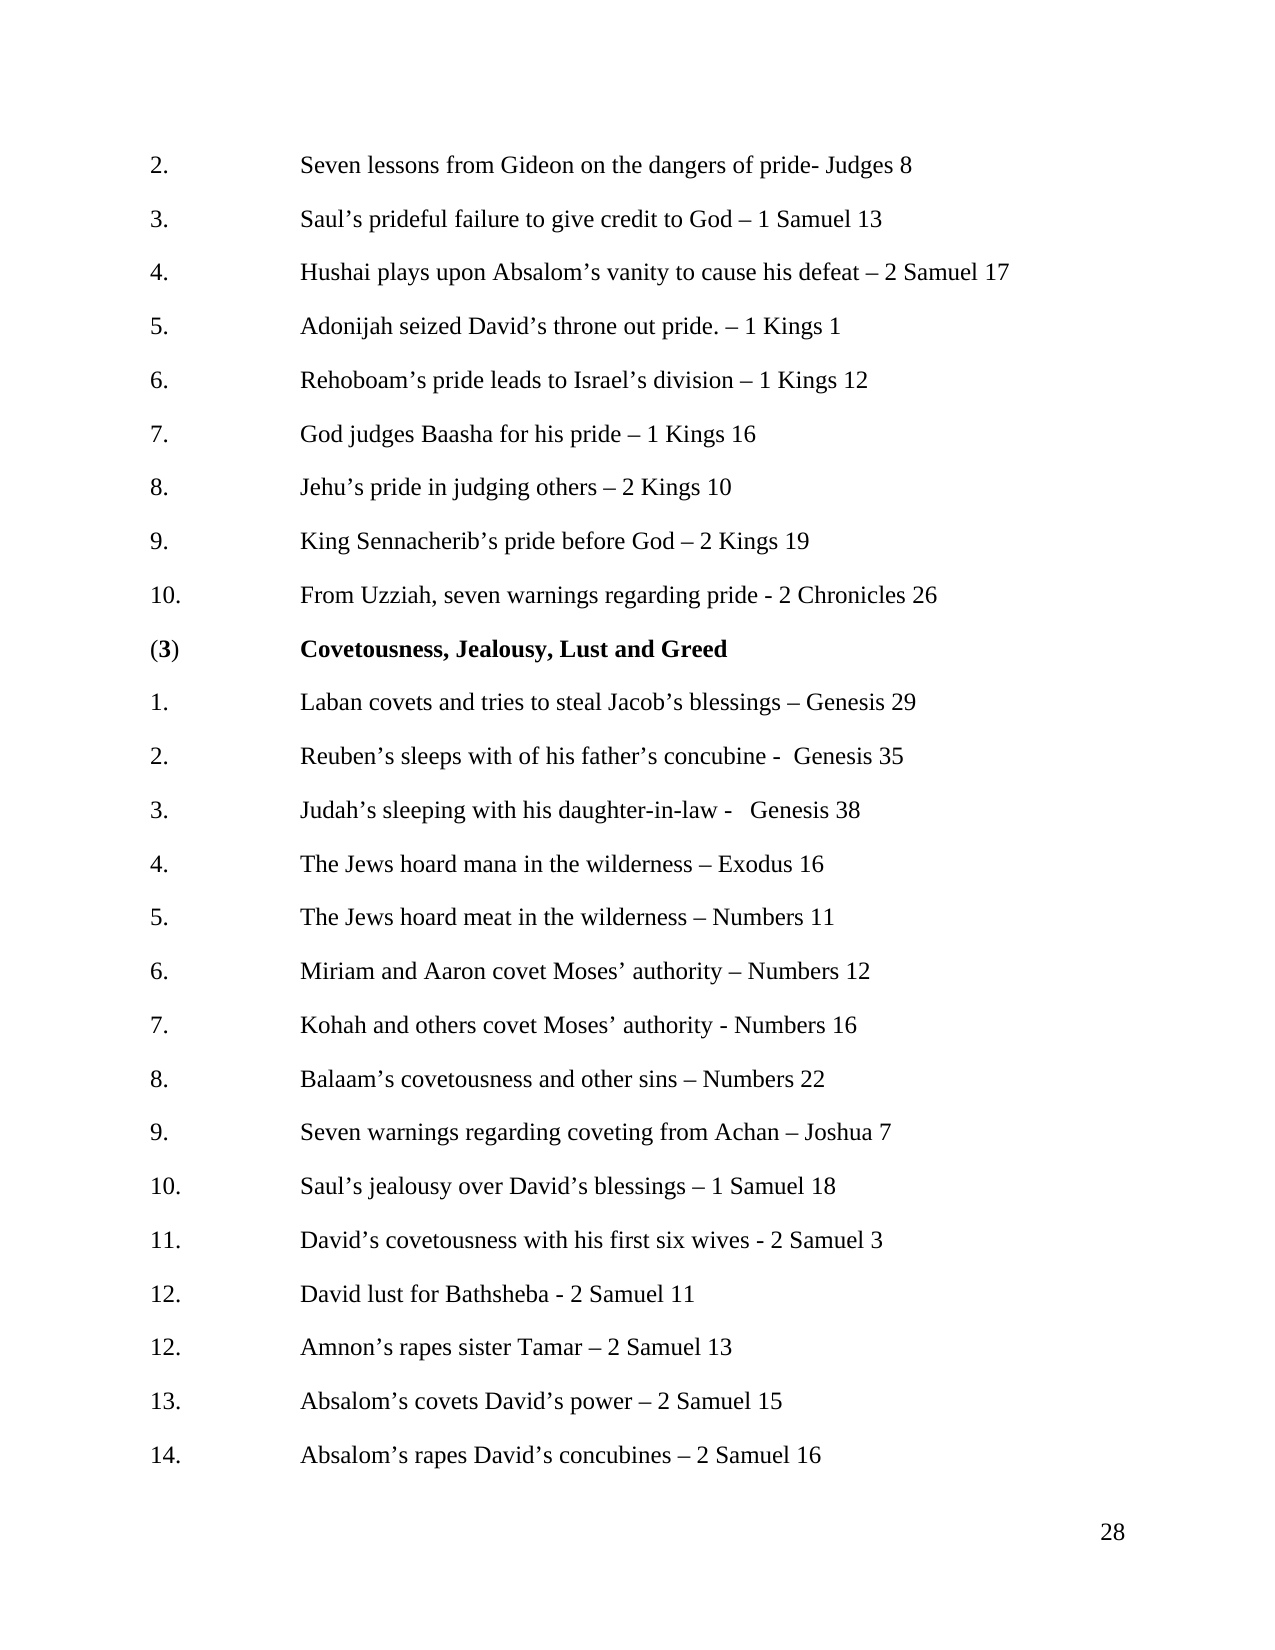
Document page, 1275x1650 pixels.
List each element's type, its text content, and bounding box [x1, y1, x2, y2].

text 4. The Jews hoard mana in the wilderness – Exodus 16 [150, 849, 1125, 877]
text 7. Kohah and others covet Moses’ authority - Numbers 16 [150, 1010, 1125, 1039]
text 4. Hushai plays upon Absalom’s vanity to cause his defeat – 2 Samuel 17 [150, 257, 1125, 286]
text 6. Rehoboam’s pride leads to Israel’s division – 1 Kings 12 [150, 365, 1125, 394]
text 3. Saul’s prideful failure to give credit to God – 1 Samuel 13 [150, 204, 1125, 232]
text 10. Saul’s jealousy over David’s blessings – 1 Samuel 18 [150, 1171, 1125, 1200]
text 12. Amnon’s rapes sister Tamar – 2 Samuel 13 [150, 1332, 1125, 1361]
text 8. Balaam’s covetousness and other sins – Numbers 22 [150, 1064, 1125, 1092]
text 6. Miriam and Aaron covet Moses’ authority – Numbers 12 [150, 956, 1125, 985]
text 14. Absalom’s rapes David’s concubines – 2 Samuel 16 [150, 1440, 1125, 1469]
text 7. God judges Baasha for his pride – 1 Kings 16 [150, 419, 1125, 447]
text 1. Laban covets and tries to steal Jacob’s blessings – Genesis 29 [150, 687, 1125, 716]
text 2. Reuben’s sleeps with of his father’s concubine - Genesis 35 [150, 741, 1125, 770]
text 11. David’s covetousness with his first six wives - 2 Samuel 3 [150, 1225, 1125, 1254]
text 5. Adonijah seized David’s throne out pride. – 1 Kings 1 [150, 311, 1125, 340]
text (3) Covetousness, Jealousy, Lust and Greed [150, 634, 1125, 662]
text 8. Jehu’s pride in judging others – 2 Kings 10 [150, 472, 1125, 501]
text 9. Seven warnings regarding coveting from Achan – Joshua 7 [150, 1117, 1125, 1146]
text 13. Absalom’s covets David’s power – 2 Samuel 15 [150, 1386, 1125, 1415]
text 10. From Uzziah, seven warnings regarding pride - 2 Chronicles 26 [150, 580, 1125, 609]
text 5. The Jews hoard meat in the wilderness – Numbers 11 [150, 902, 1125, 931]
text 9. King Sennacherib’s pride before God – 2 Kings 19 [150, 526, 1125, 555]
text 2. Seven lessons from Gideon on the dangers of pride- Judges 8 [150, 150, 1125, 179]
text 12. David lust for Bathsheba - 2 Samuel 11 [150, 1279, 1125, 1307]
text 3. Judah’s sleeping with his daughter-in-law - Genesis 38 [150, 795, 1125, 824]
